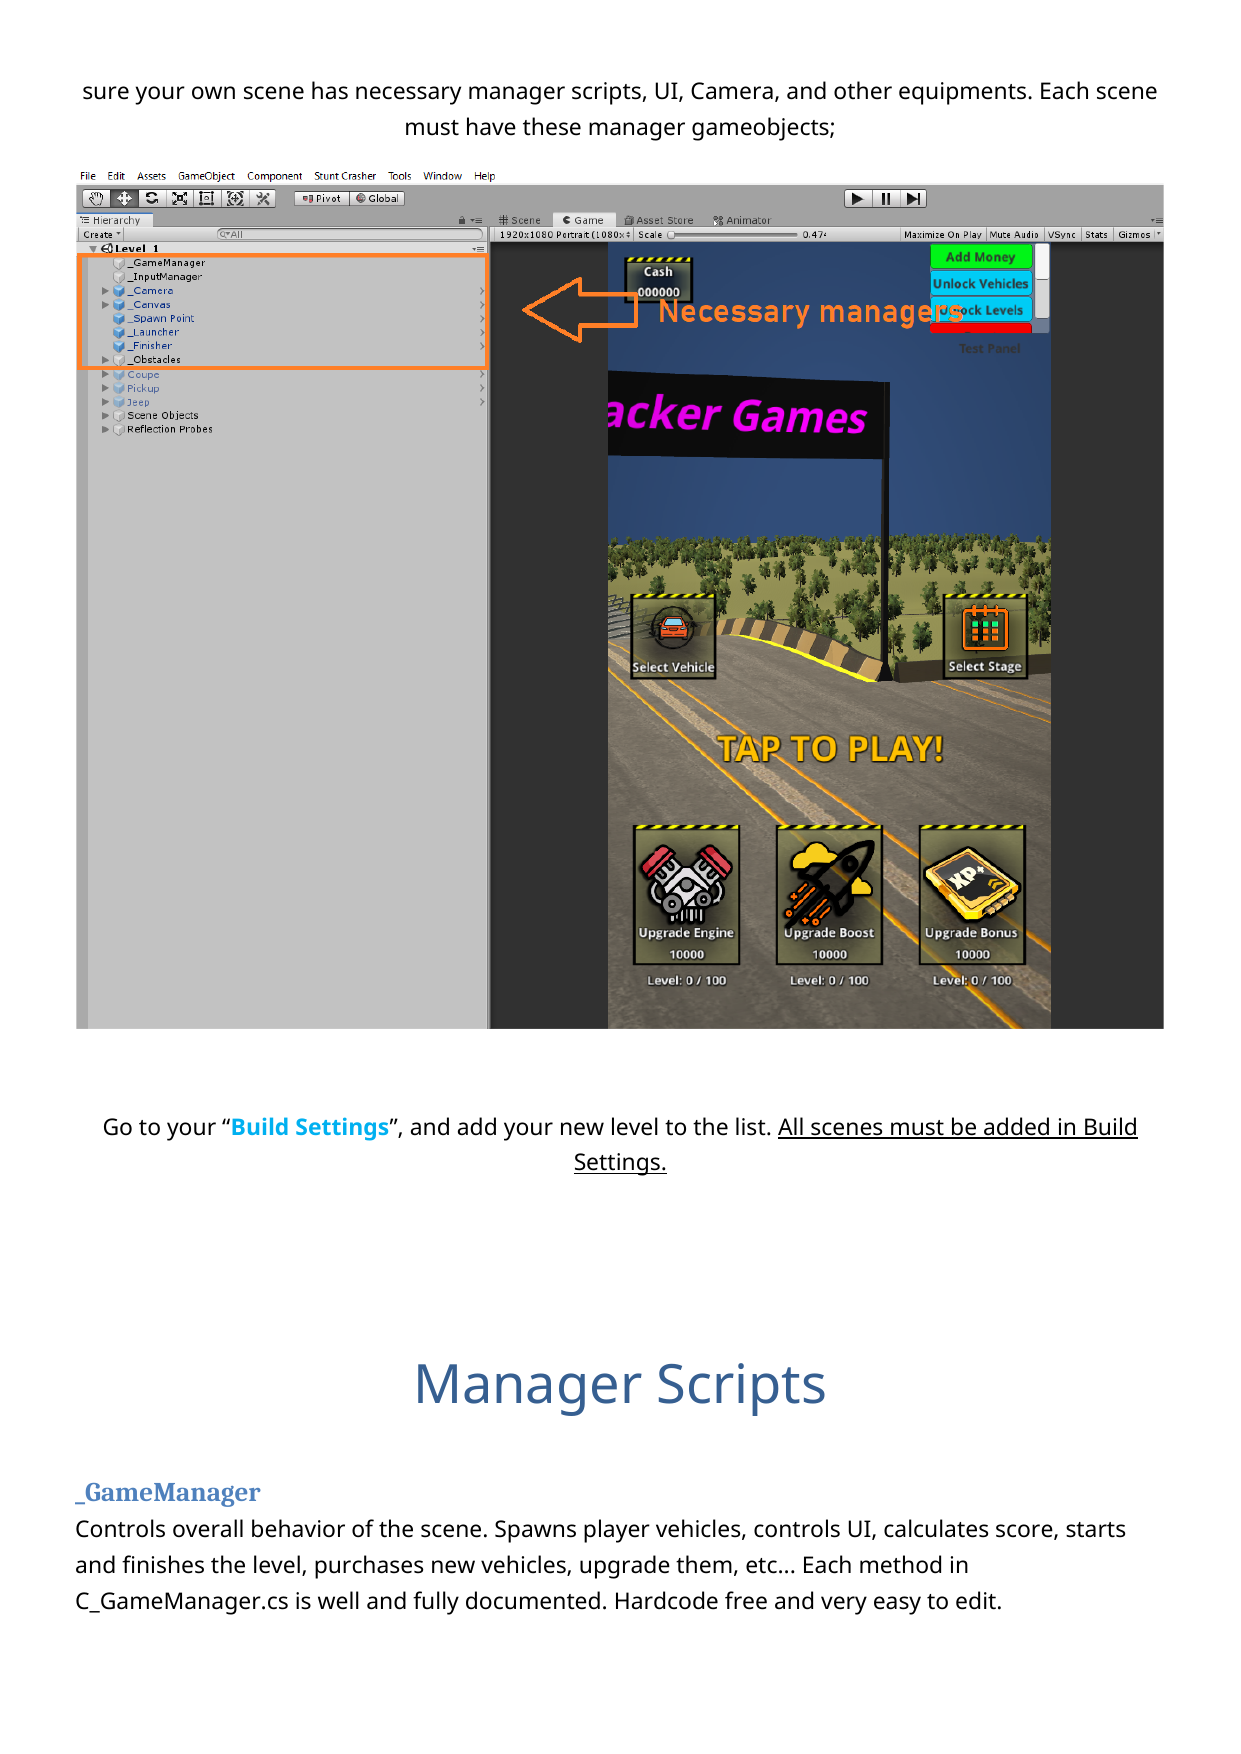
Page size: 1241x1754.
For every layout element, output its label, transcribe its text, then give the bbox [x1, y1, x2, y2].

subtitle Manager Scripts [75, 1346, 1165, 1419]
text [75, 75, 1165, 142]
picture [76, 167, 1164, 1029]
text Controls overall behavior of the scene. Spawns player vehicles, controls UI, calculates score, starts and finishes the level, purchases new vehicles, upgrade them, etc... Each method in C_GameManager.cs is well and fully documented. Hardcode free and very easy to edit. [75, 1513, 1165, 1616]
text Go to your “Build Settings”, and add your new level to the list. All scenes must be added in Build Settings. [75, 1110, 1165, 1178]
subtitle _GameManager [75, 1477, 1165, 1508]
